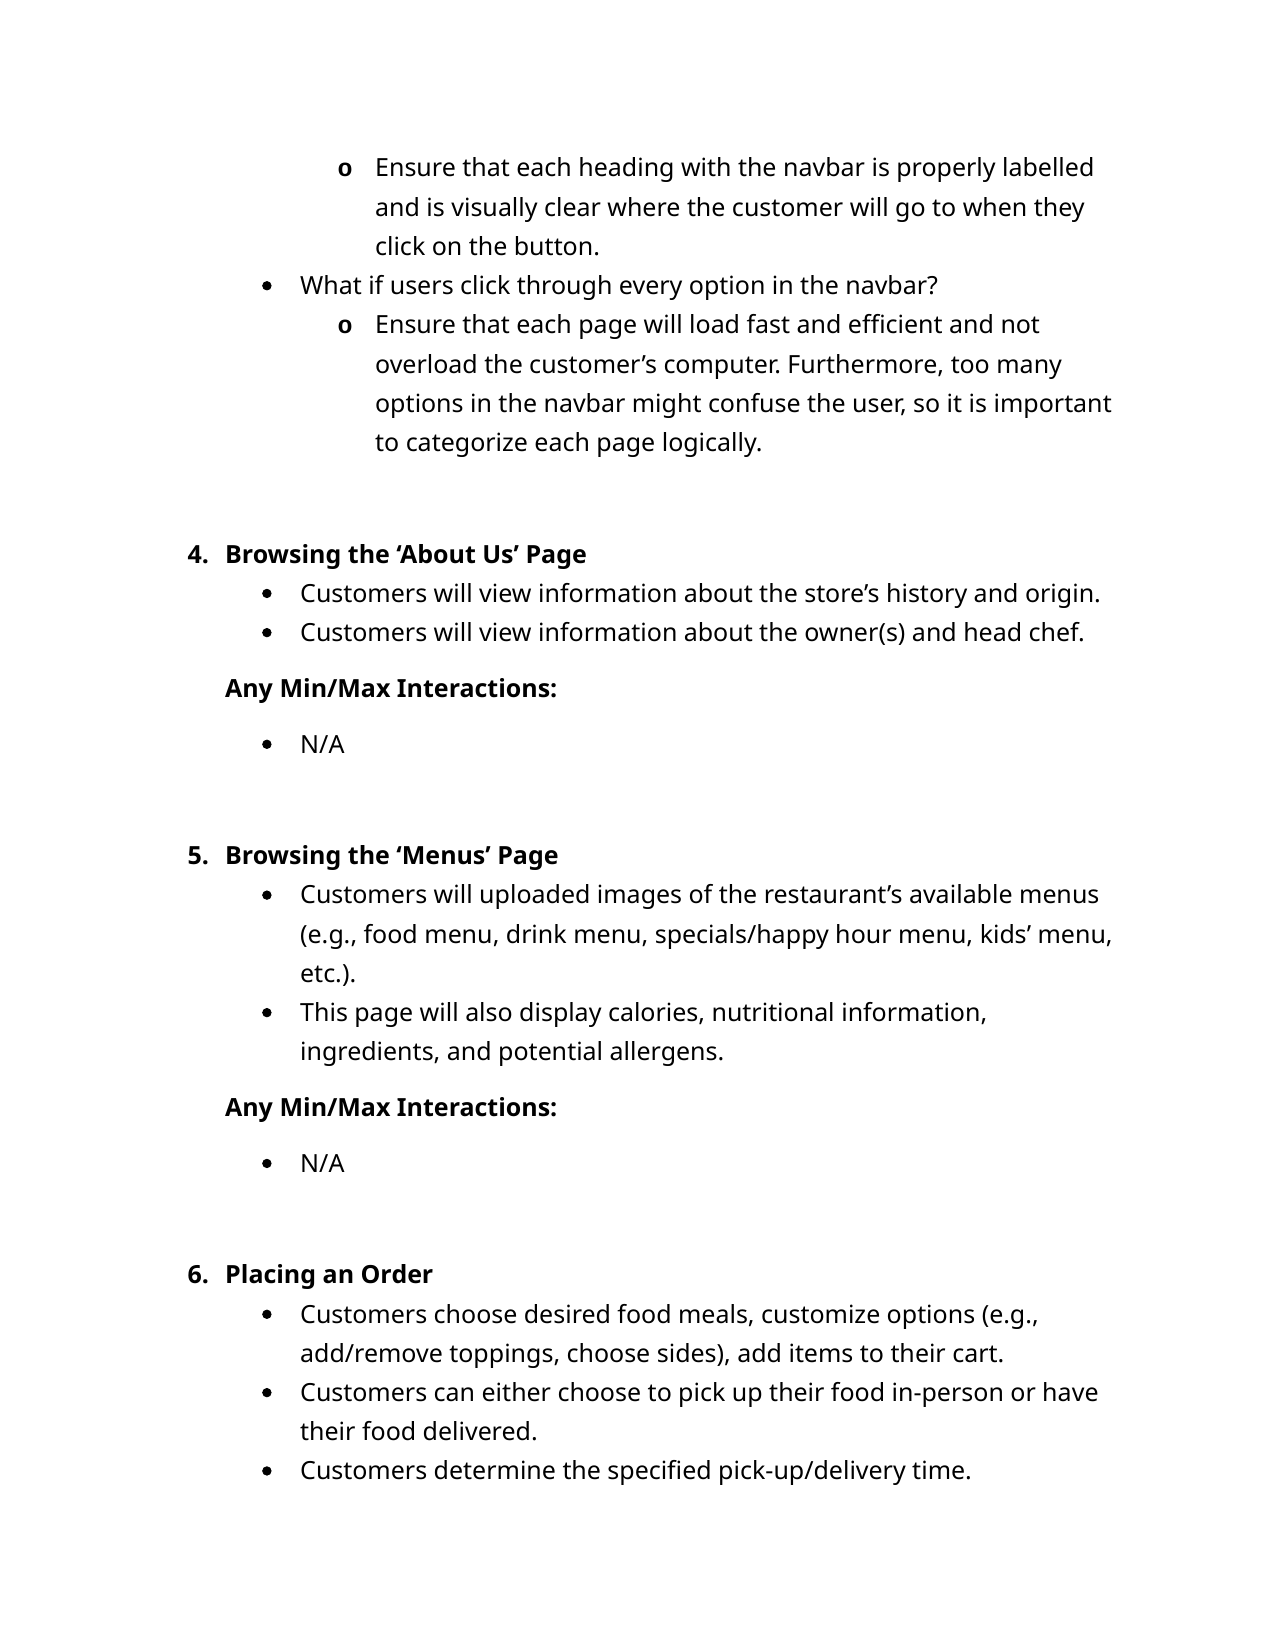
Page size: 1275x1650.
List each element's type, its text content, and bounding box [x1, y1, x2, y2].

list Browsing the ‘Menus’ Page [187, 838, 1125, 872]
list N/A [262, 726, 1125, 760]
list Ensure that each page will load fast and efficient and not overload the customer’s computer. Furthermore, too many options in the navbar might confuse the user, so it is important to categorize each page logically. [337, 307, 1125, 459]
text Any Min/Max Interactions: [225, 670, 1125, 704]
list Customers will view information about the owner(s) and head chef. [262, 614, 1125, 649]
list What if users click through every option in the navbar? [262, 268, 1125, 302]
list This page will also display calories, nutritional information, ingredients, and potential allergens. [262, 994, 1125, 1068]
list Browsing the ‘About Us’ Page [187, 536, 1125, 570]
list Placing an Order [187, 1257, 1125, 1291]
list Ensure that each heading with the navbar is properly labelled and is visually clear where the customer will go to when they click on the button. [337, 150, 1125, 263]
list Customers choose desired food meals, customize options (e.g., add/remove toppings, choose sides), add items to their cart. [262, 1296, 1125, 1369]
list Customers determine the specified pick-up/delivery time. [262, 1453, 1125, 1487]
list Customers can either choose to pick up their food in-person or have their food delivered. [262, 1374, 1125, 1448]
list Customers will view information about the store’s history and origin. [262, 575, 1125, 609]
list N/A [262, 1145, 1125, 1179]
text Any Min/Max Interactions: [225, 1089, 1125, 1124]
list Customers will uploaded images of the restaurant’s available menus (e.g., food menu, drink menu, specials/happy hour menu, kids’ menu, etc.). [262, 877, 1125, 989]
